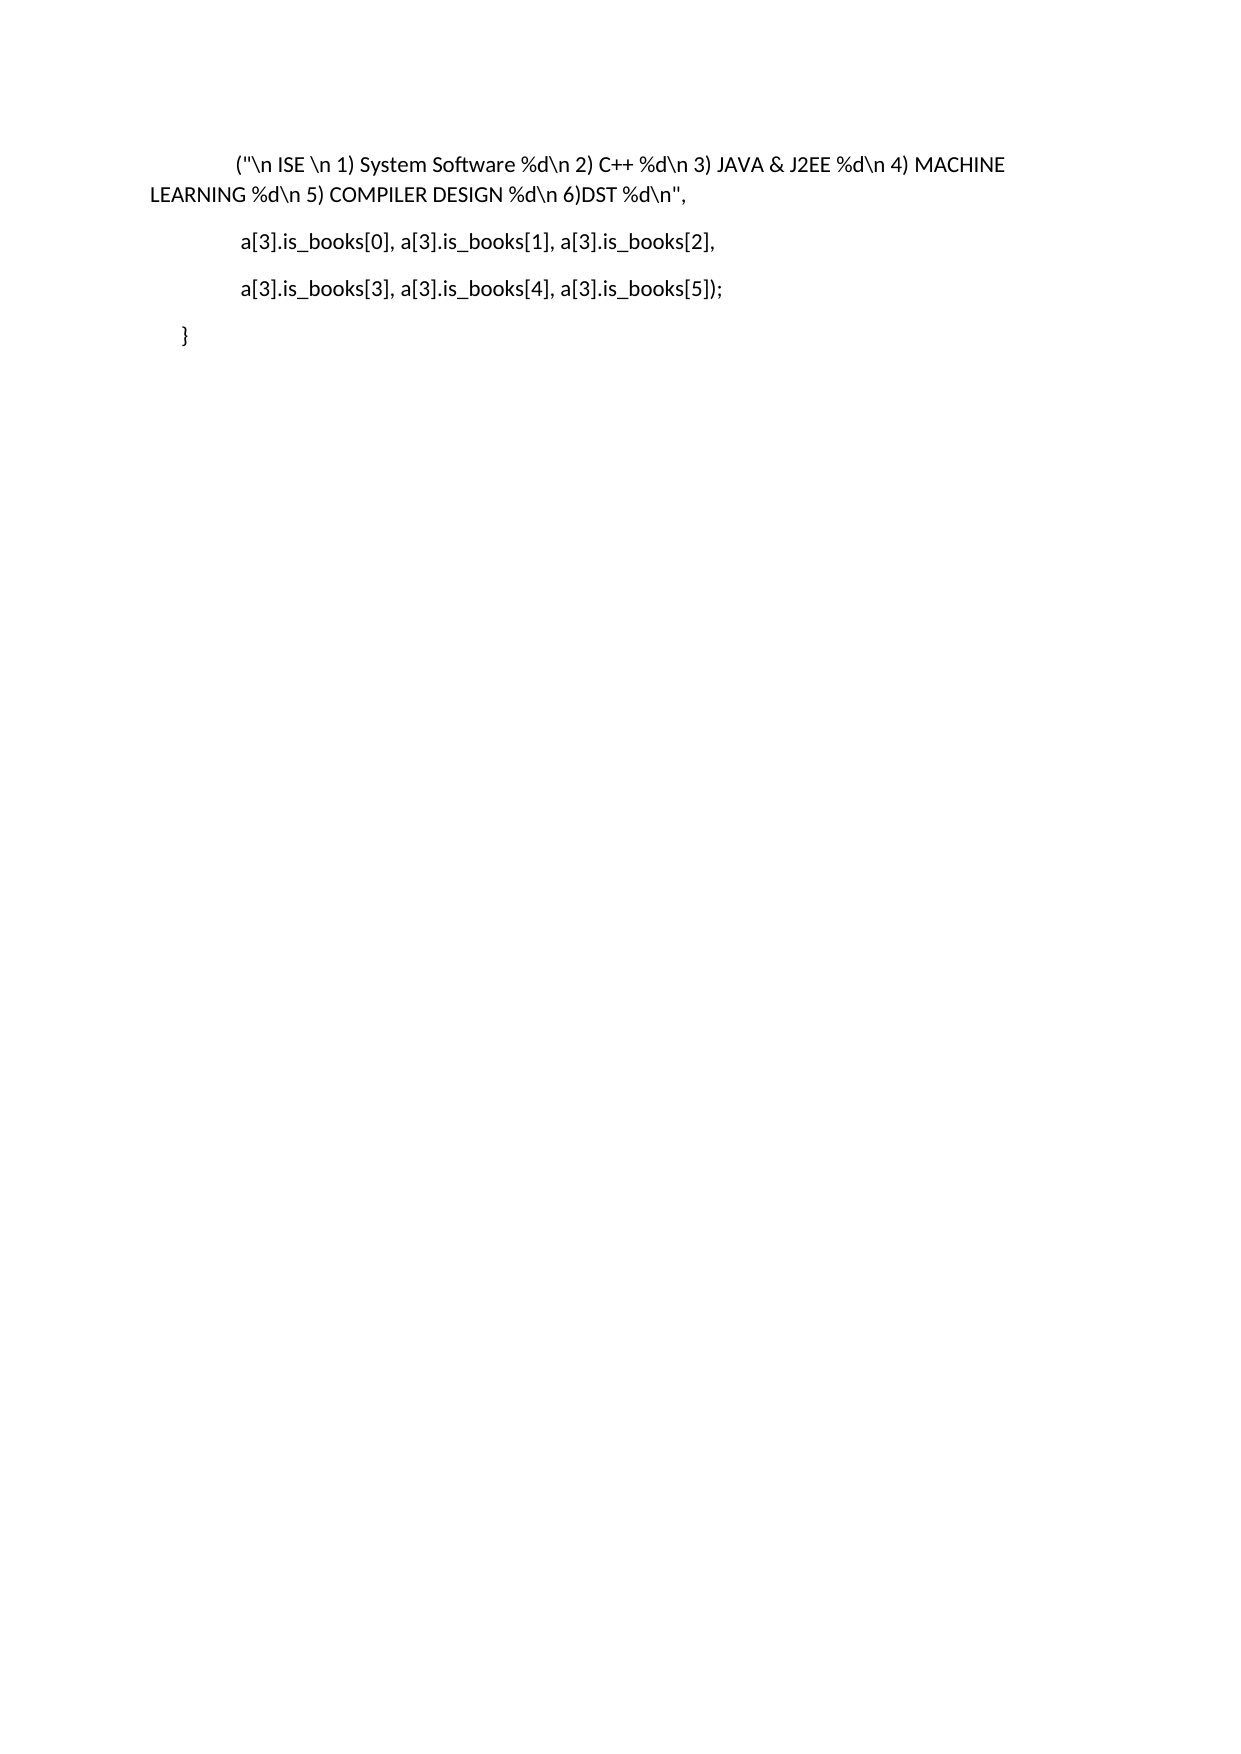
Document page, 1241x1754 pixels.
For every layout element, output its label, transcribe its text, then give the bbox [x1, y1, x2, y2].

text a[3].is_books[0], a[3].is_books[1], a[3].is_books[2], [150, 227, 1090, 255]
text } [150, 321, 1090, 349]
text ("\n ISE \n 1) System Software %d\n 2) C++ %d\n 3) JAVA & J2EE %d\n 4) MACHINE LEARNING %d\n 5) COMPILER DESIGN %d\n 6)DST %d\n", [150, 150, 1090, 208]
text a[3].is_books[3], a[3].is_books[4], a[3].is_books[5]); [150, 274, 1090, 302]
